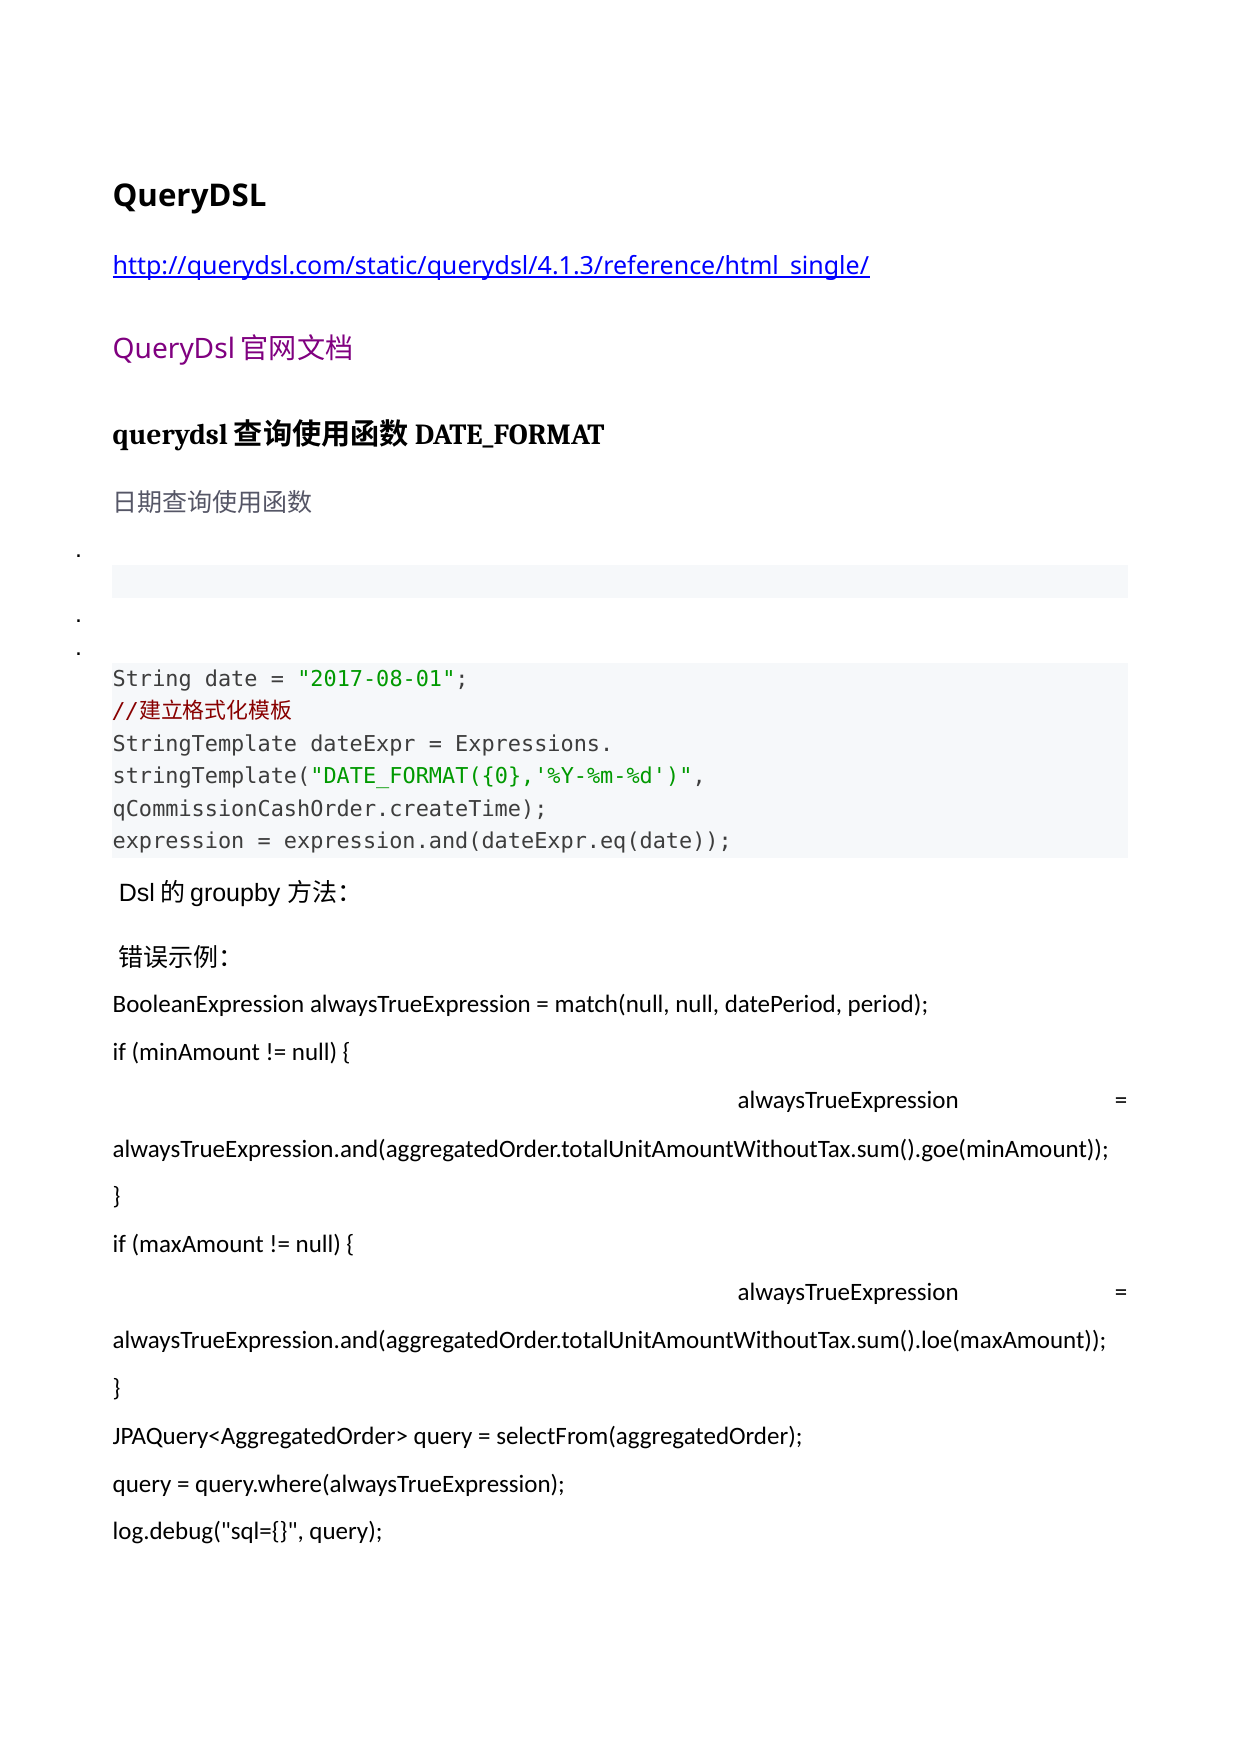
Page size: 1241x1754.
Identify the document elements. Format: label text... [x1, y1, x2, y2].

text if (maxAmount != null) { [112, 1227, 1128, 1260]
text StringTemplate dateExpr = Expressions. [112, 728, 1128, 760]
text } [112, 1371, 1128, 1404]
text stringTemplate("DATE_FORMAT({0},'%Y-%m-%d')", qCommissionCashOrder.createTime); [112, 760, 1128, 825]
text http://querydsl.com/static/querydsl/4.1.3/reference/html_single/ [112, 232, 1128, 297]
list Dsl的groupby 方法： [75, 858, 1128, 923]
text JPAQuery<AggregatedOrder> query = selectFrom(aggregatedOrder); [112, 1419, 1128, 1452]
text alwaysTrueExpression = alwaysTrueExpression.and(aggregatedOrder.totalUnitAmountWithoutTax.sum().loe(maxAmount)); [112, 1275, 1128, 1356]
text } [112, 1179, 1128, 1212]
text String date = "2017-08-01"; [112, 663, 1128, 695]
text BooleanExpression alwaysTrueExpression = match(null, null, datePeriod, period); [112, 988, 1128, 1020]
subtitle QueryDSL [112, 162, 1128, 227]
list 错误示例： [75, 923, 1128, 988]
text //建立格式化模板 [112, 695, 1128, 728]
subtitle querydsl查询使用函数DATE_FORMAT [112, 399, 1128, 464]
text if (minAmount != null) { [112, 1035, 1128, 1068]
text log.debug("sql={}", query); [112, 1514, 1128, 1547]
text QueryDsl官网文档 [112, 314, 1128, 379]
text query = query.where(alwaysTrueExpression); [112, 1467, 1128, 1499]
text alwaysTrueExpression = alwaysTrueExpression.and(aggregatedOrder.totalUnitAmountWithoutTax.sum().goe(minAmount)); [112, 1083, 1128, 1164]
text 日期查询使用函数 [112, 486, 1128, 518]
text expression = expression.and(dateExpr.eq(date)); [112, 825, 1128, 858]
